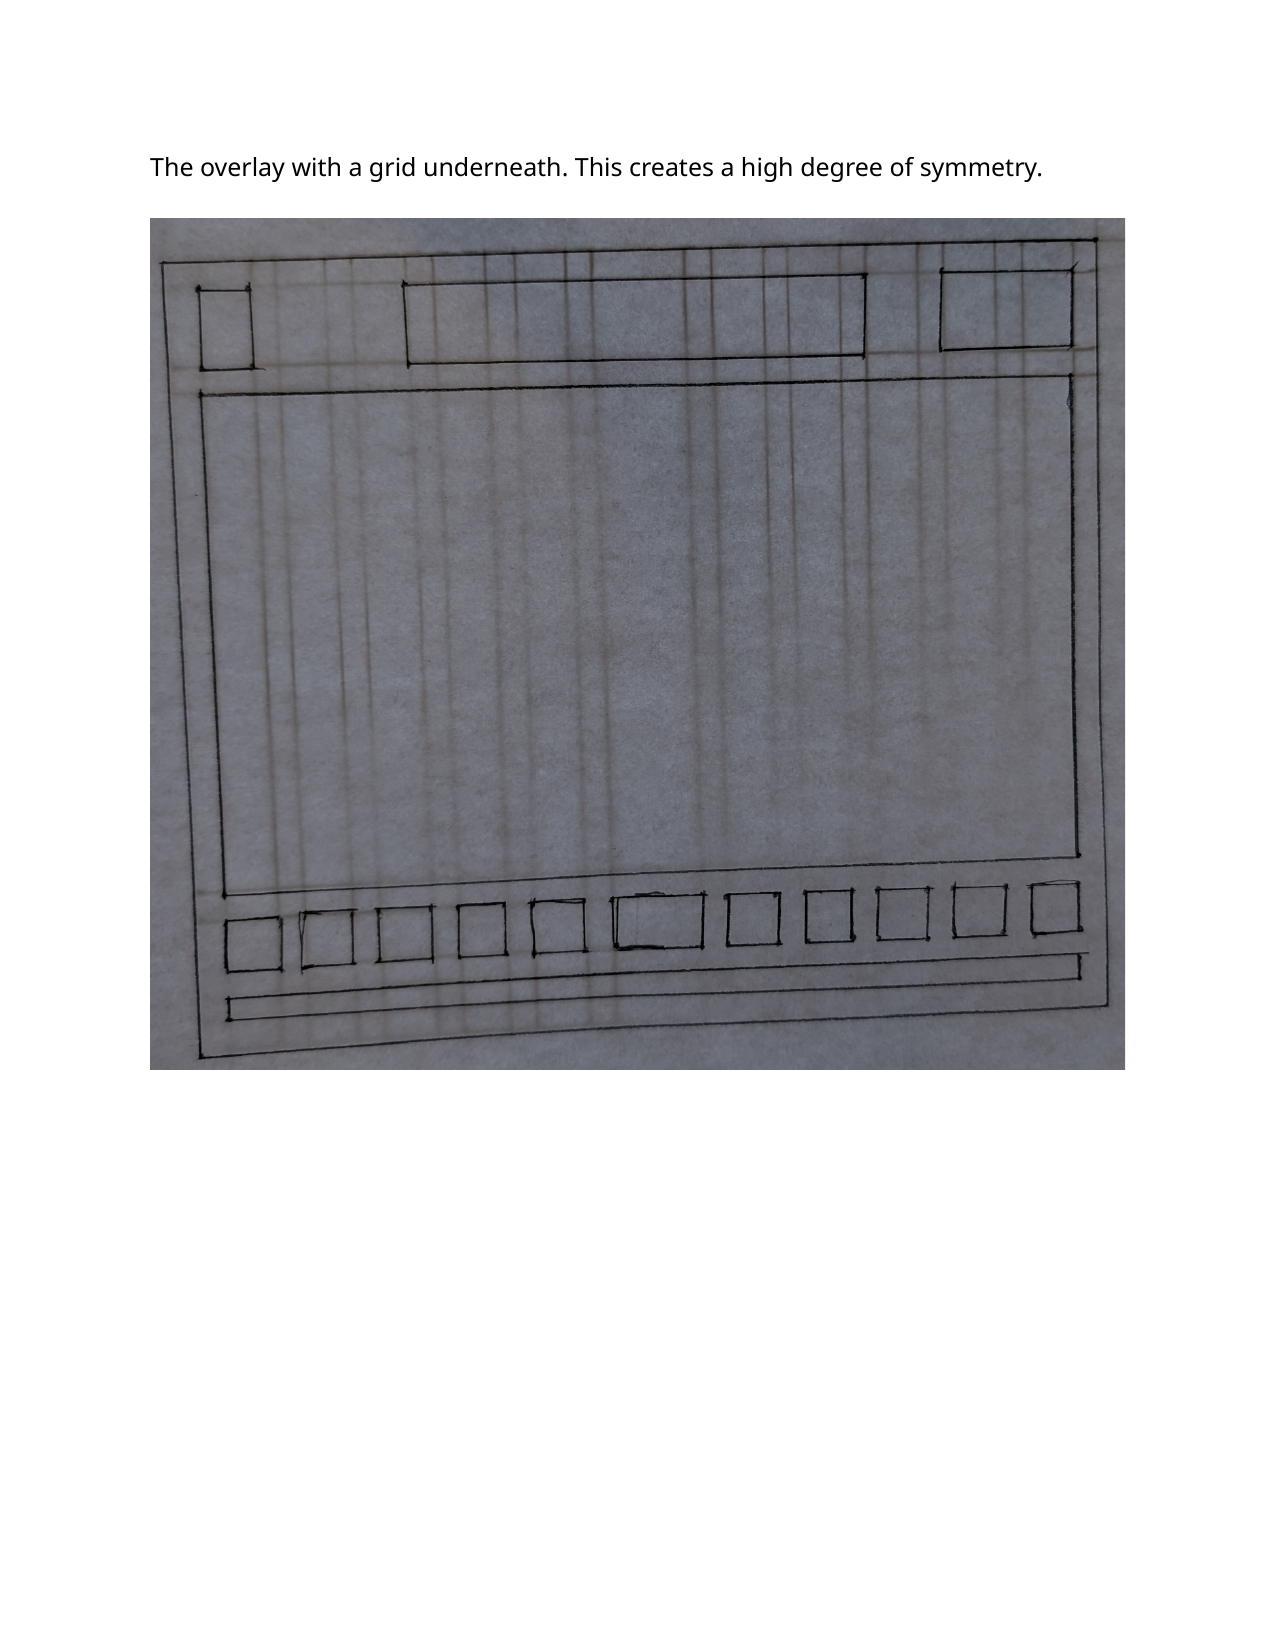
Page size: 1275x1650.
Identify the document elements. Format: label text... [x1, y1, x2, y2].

text The overlay with a grid underneath. This creates a high degree of symmetry. [150, 150, 1125, 184]
picture [150, 218, 1125, 1070]
